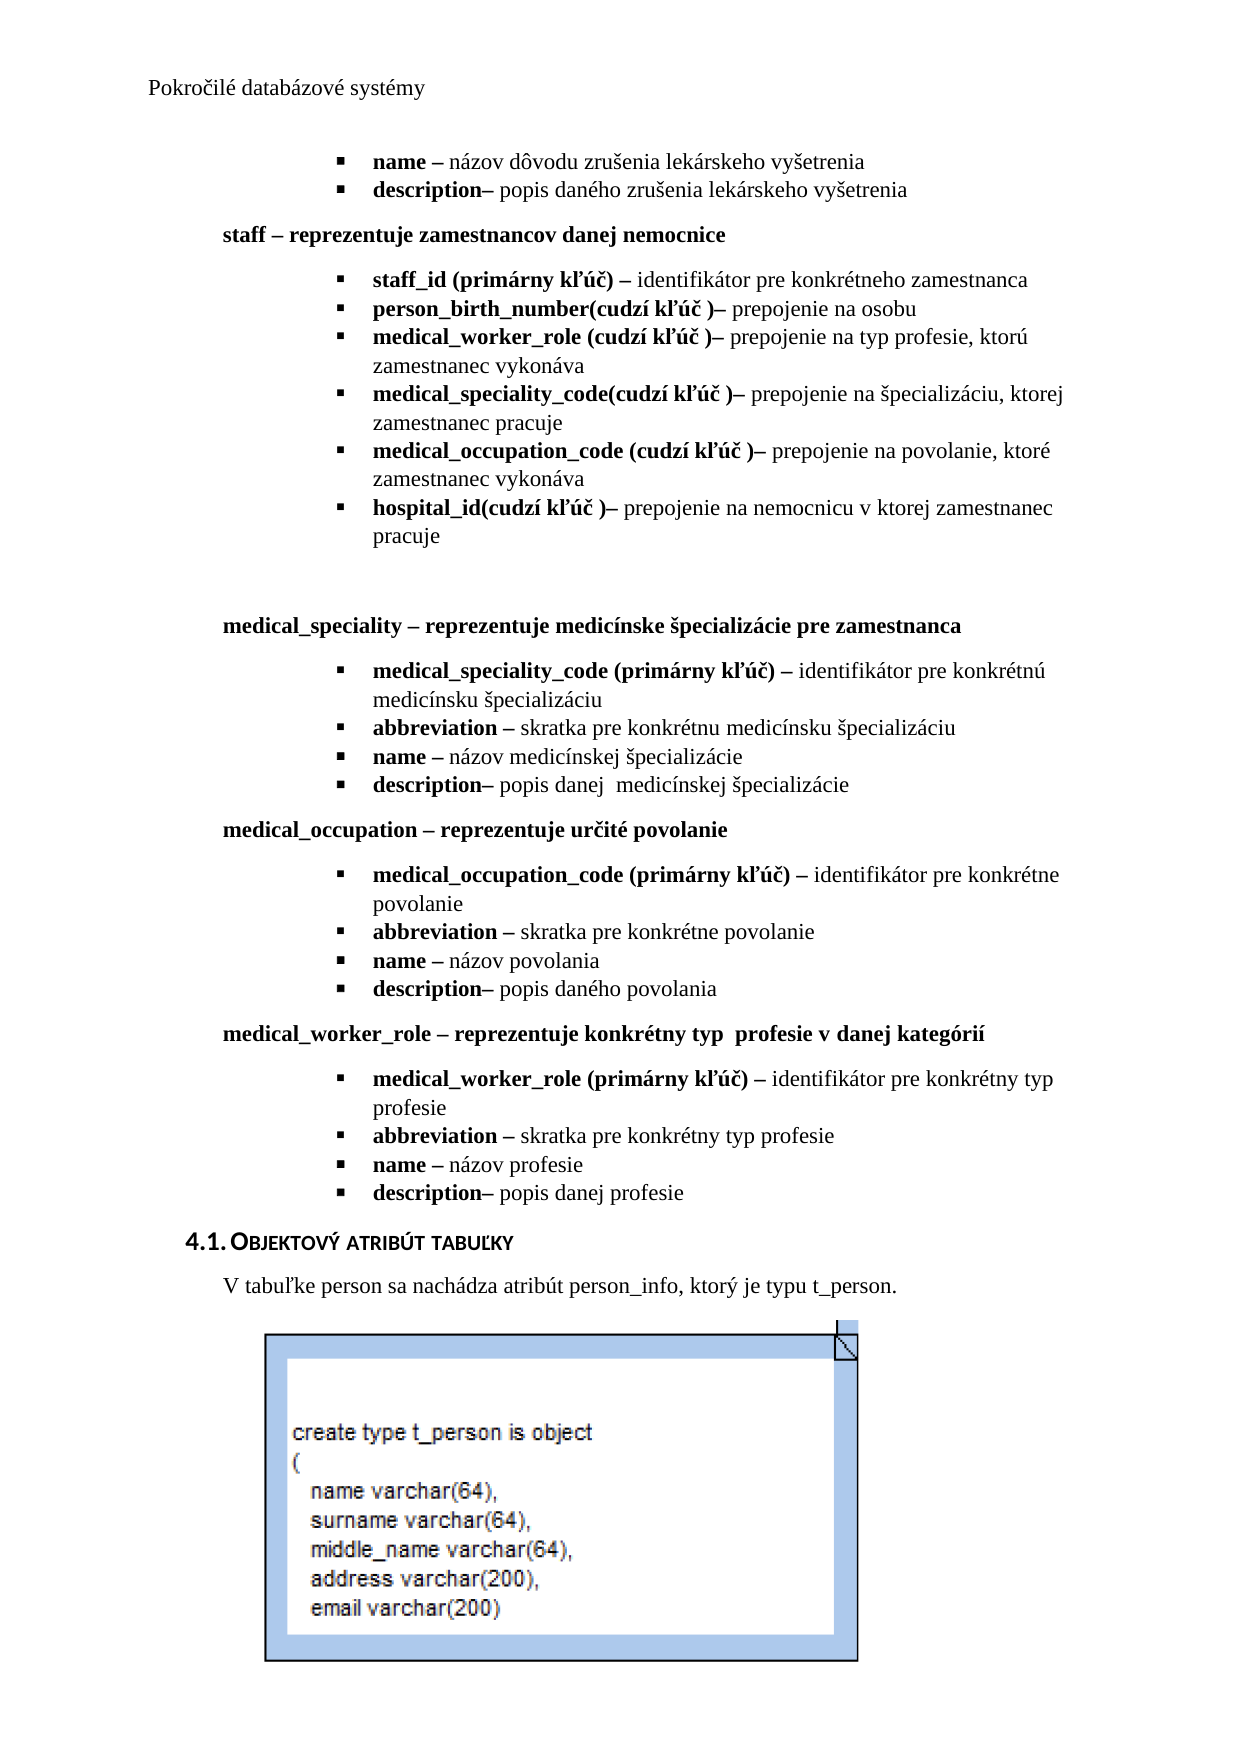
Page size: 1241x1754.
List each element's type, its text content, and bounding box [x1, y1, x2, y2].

text name – názov dôvodu zrušenia lekárskeho vyšetrenia [335, 148, 1092, 174]
text medical_occupation_code (primárny kľúč) – identifikátor pre konkrétne povolanie [335, 862, 1092, 916]
text medical_speciality_code(cudzí kľúč )– prepojenie na špecializáciu, ktorej zamestnanec pracuje [335, 380, 1092, 435]
text abbreviation – skratka pre konkrétnu medicínsku špecializáciu [335, 714, 1092, 741]
picture [254, 1320, 859, 1667]
text medical_worker_role – reprezentuje konkrétny typ profesie v danej kategórií [148, 1020, 1092, 1047]
text staff_id (primárny kľúč) – identifikátor pre konkrétneho zamestnanca [335, 266, 1092, 293]
text V tabuľke person sa nachádza atribút person_info, ktorý je typu t_person. [223, 1272, 1092, 1299]
text name – názov profesie [335, 1151, 1092, 1177]
text medical_worker_role (primárny kľúč) – identifikátor pre konkrétny typ profesie [335, 1066, 1092, 1120]
text person_birth_number(cudzí kľúč )– prepojenie na osobu [335, 295, 1092, 321]
text name – názov povolania [335, 947, 1092, 973]
text name – názov medicínskej špecializácie [335, 743, 1092, 769]
text medical_speciality – reprezentuje medicínske špecializácie pre zamestnanca [148, 612, 1092, 639]
text description– popis danej profesie [335, 1179, 1092, 1206]
text medical_occupation – reprezentuje určité povolanie [148, 816, 1092, 843]
text description– popis daného zrušenia lekárskeho vyšetrenia [335, 176, 1092, 202]
text hospital_id(cudzí kľúč )– prepojenie na nemocnicu v ktorej zamestnanec pracuje [335, 494, 1092, 549]
text medical_occupation_code (cudzí kľúč )– prepojenie na povolanie, ktoré zamestnanec vykonáva [335, 437, 1092, 492]
text description– popis daného povolania [335, 975, 1092, 1002]
text abbreviation – skratka pre konkrétne povolanie [335, 918, 1092, 945]
text abbreviation – skratka pre konkrétny typ profesie [335, 1122, 1092, 1149]
text staff – reprezentuje zamestnancov danej nemocnice [148, 221, 1092, 248]
text medical_speciality_code (primárny kľúč) – identifikátor pre konkrétnú medicínsku špecializáciu [335, 658, 1092, 712]
subtitle Objektový atribút tabuľky [185, 1224, 1092, 1257]
text medical_worker_role (cudzí kľúč )– prepojenie na typ profesie, ktorú zamestnanec vykonáva [335, 323, 1092, 378]
text description– popis danej medicínskej špecializácie [335, 771, 1092, 798]
